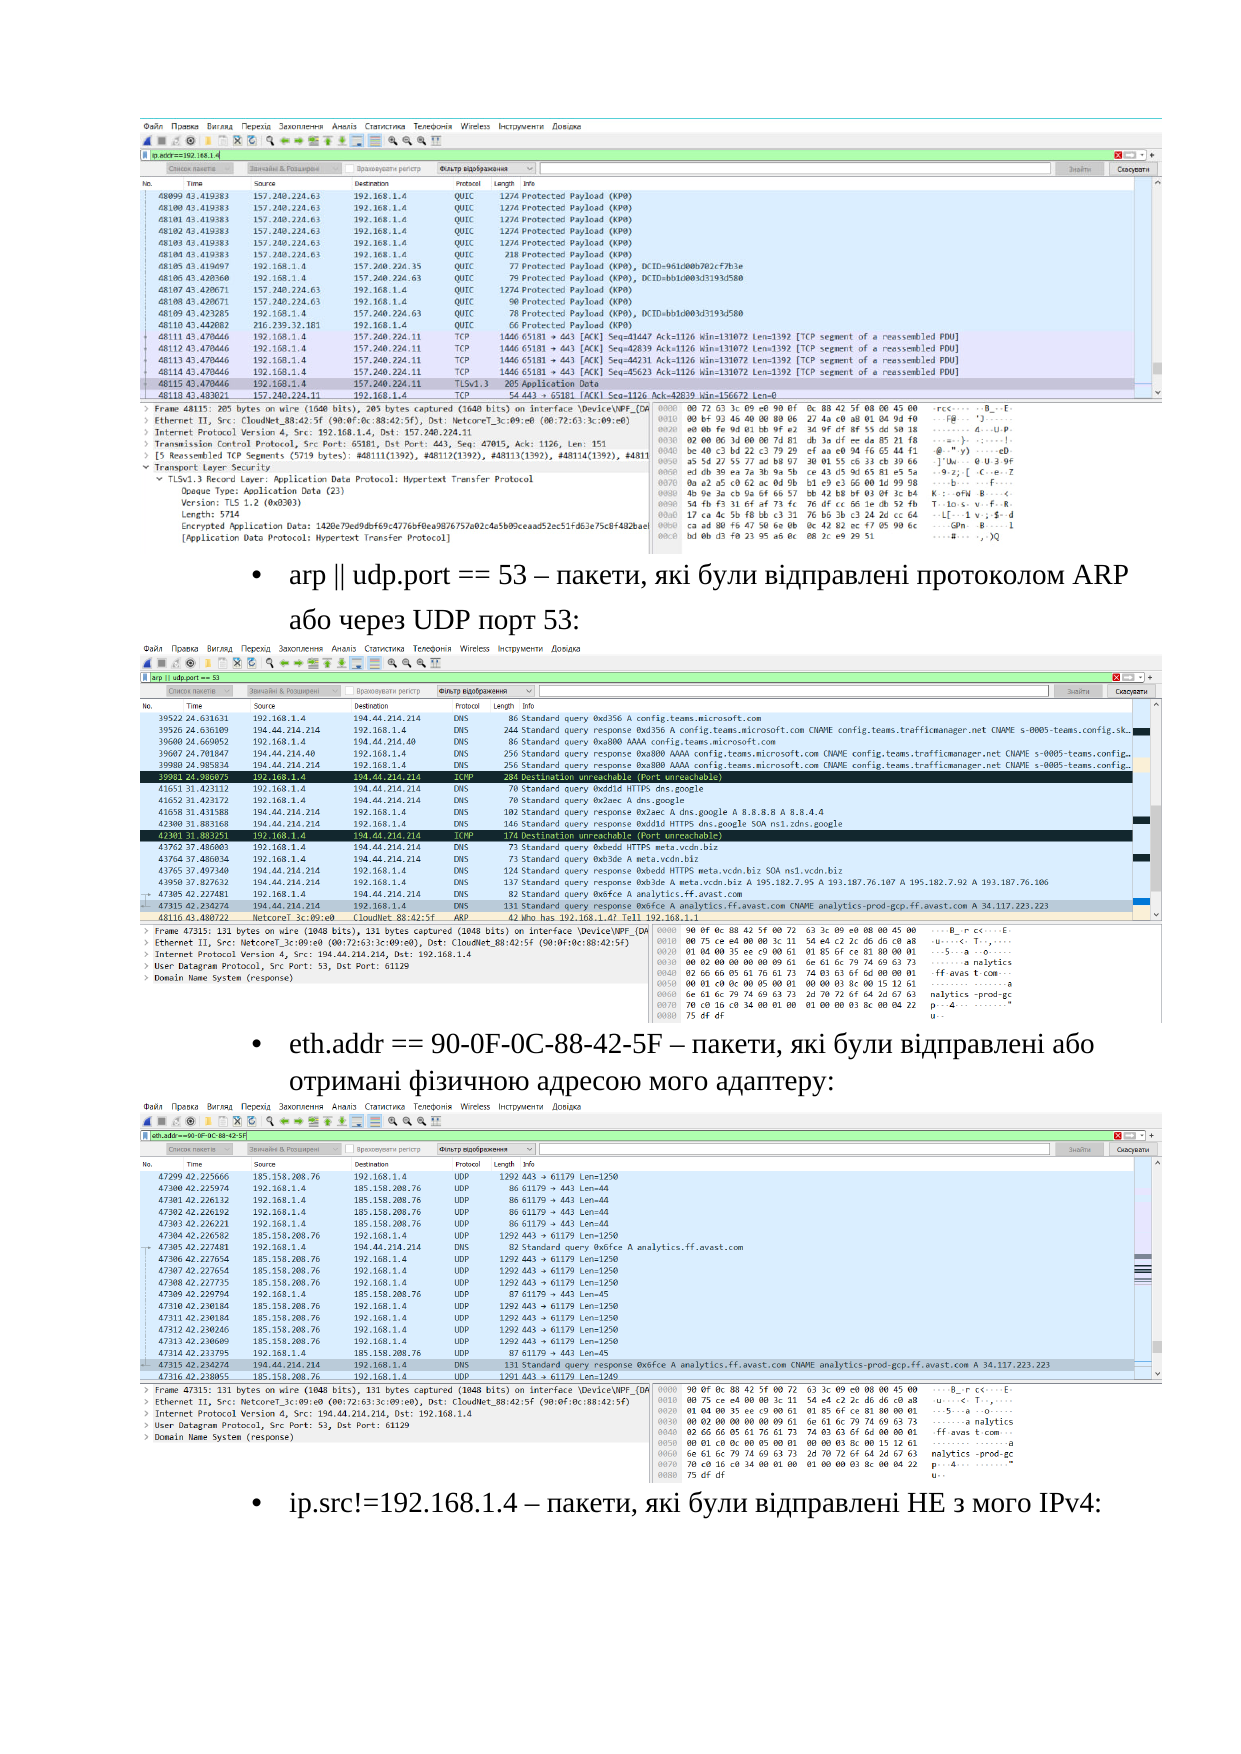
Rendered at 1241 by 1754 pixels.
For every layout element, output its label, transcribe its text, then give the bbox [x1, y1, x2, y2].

list ip.src!=192.168.1.4 – пакети, які були відправлені НЕ з мого IPv4: [251, 1485, 1160, 1518]
picture [140, 1100, 1162, 1483]
list eth.addr == 90-0F-0C-88-42-5F – пакети, які були відправлені або отримані фізичною адресою мого адаптеру: [251, 1026, 1160, 1097]
list arp || udp.port == 53 – пакети, які були відправлені протоколом ARP або через UDP порт 53: [251, 557, 1160, 638]
picture [140, 118, 1162, 554]
picture [140, 642, 1162, 1023]
